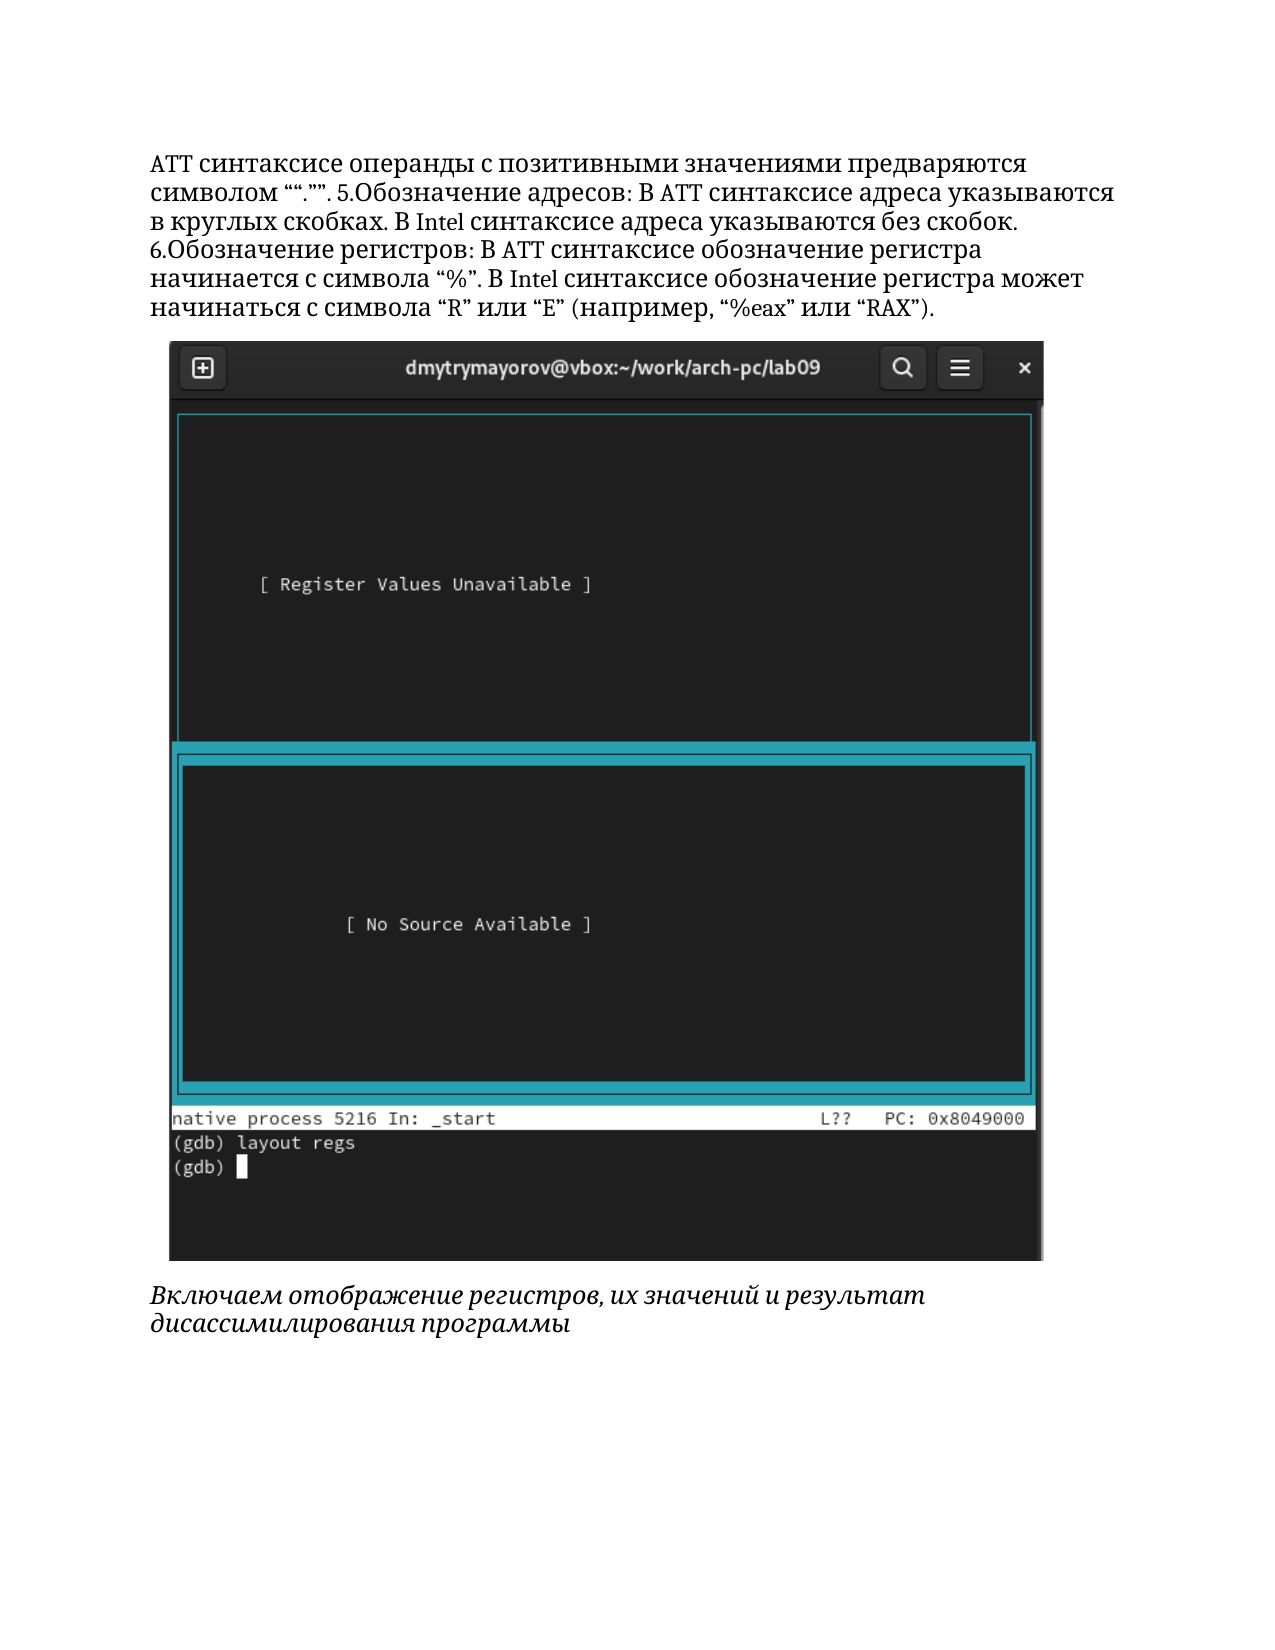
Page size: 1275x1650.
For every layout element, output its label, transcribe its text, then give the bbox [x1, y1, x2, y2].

text Включаем отображение регистров, их значений и результат дисассимилирования программы [150, 1282, 1125, 1339]
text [150, 150, 1125, 322]
picture [168, 341, 1044, 1261]
